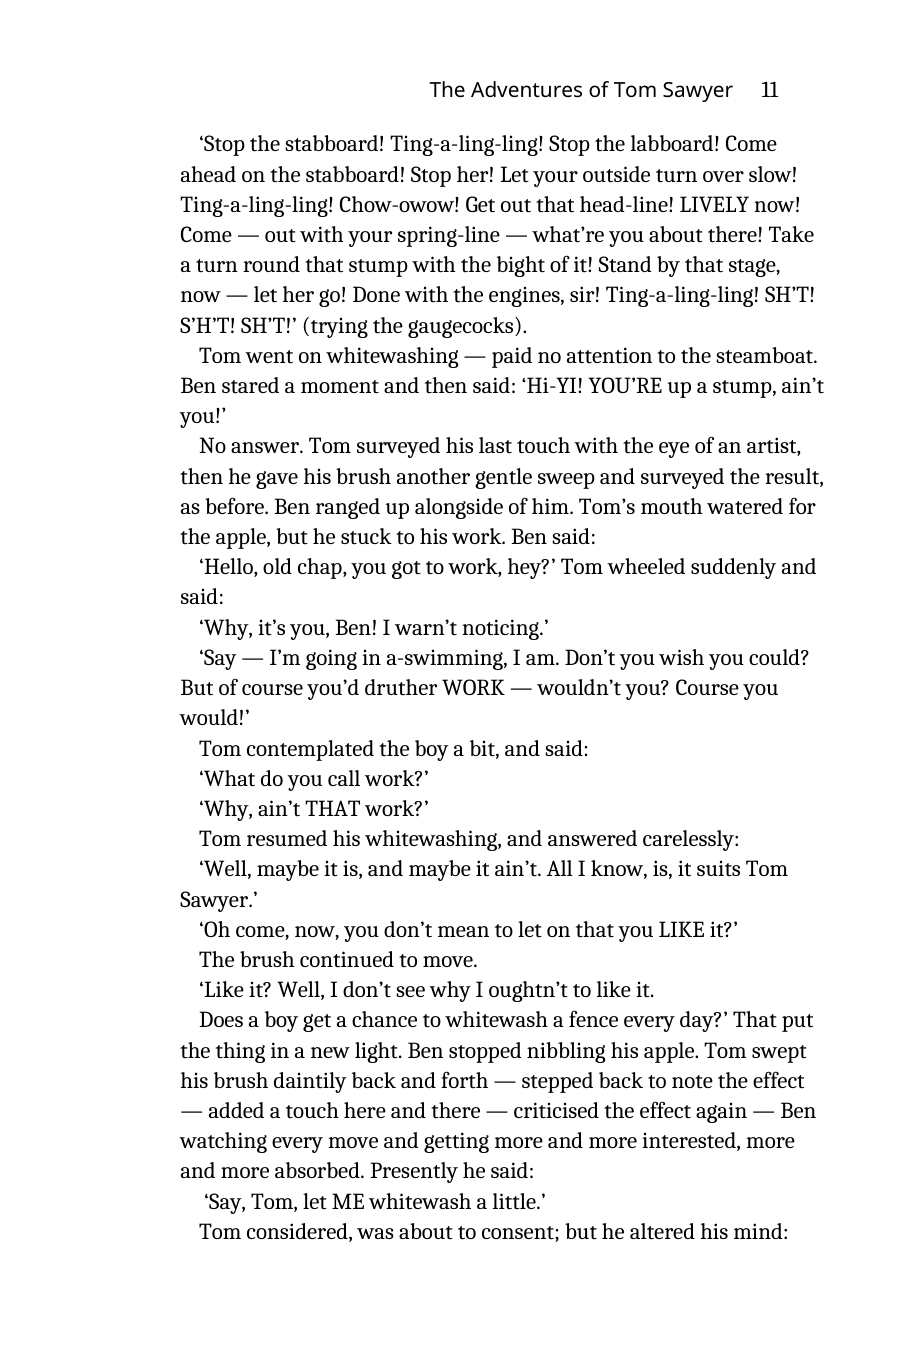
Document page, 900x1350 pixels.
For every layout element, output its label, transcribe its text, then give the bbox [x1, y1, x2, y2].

text ‘Say, Tom, let ME whitewash a little.’ [180, 1188, 825, 1215]
text ‘Stop the stabboard! Ting-a-ling-ling! Stop the labboard! Come ahead on the stabboard! Stop her! Let your outside turn over slow! Ting-a-ling-ling! Chow-owow! Get out that head-line! LIVELY now! Come — out with your spring-line — what’re you about there! Take a turn round that stump with the bight of it! Stand by that stage, now — let her go! Done with the engines, sir! Ting-a-ling-ling! SH’T! S’H’T! SH’T!’ (trying the gaugecocks). [180, 131, 825, 339]
text Tom considered, was about to consent; but he altered his mind: [180, 1219, 825, 1245]
text Tom contemplated the boy a bit, and said: [180, 735, 825, 762]
text ‘Say — I’m going in a-swimming, I am. Don’t you wish you could? But of course you’d druther WORK — wouldn’t you? Course you would!’ [180, 645, 825, 732]
text ‘What do you call work?’ [180, 766, 825, 792]
text ‘Like it? Well, I don’t see why I oughtn’t to like it. [180, 977, 825, 1003]
text Tom went on whitewashing — paid no attention to the steamboat. Ben stared a moment and then said: ‘Hi-YI! YOU’RE up a stump, ain’t you!’ [180, 343, 825, 429]
text Does a boy get a chance to whitewash a fence every day?’ That put the thing in a new light. Ben stopped nibbling his apple. Tom swept his brush daintily back and forth — stepped back to note the effect — added a touch here and there — criticised the effect again — Ben watching every move and getting more and more interested, more and more absorbed. Presently he said: [180, 1007, 825, 1185]
text No answer. Tom surveyed his last touch with the eye of an artist, then he gave his brush another gentle sweep and surveyed the result, as before. Ben ranged up alongside of him. Tom’s mouth watered for the apple, but he stuck to his work. Ben said: [180, 433, 825, 550]
text ‘Why, it’s you, Ben! I warn’t noticing.’ [180, 614, 825, 641]
text The brush continued to move. [180, 947, 825, 973]
text ‘Hello, old chap, you got to work, hey?’ Tom wheeled suddenly and said: [180, 554, 825, 611]
text Tom resumed his whitewashing, and answered carelessly: [180, 826, 825, 852]
text ‘Well, maybe it is, and maybe it ain’t. All I know, is, it suits Tom Sawyer.’ [180, 856, 825, 913]
text ‘Why, ain’t THAT work?’ [180, 796, 825, 822]
text ‘Oh come, now, you don’t mean to let on that you LIKE it?’ [180, 917, 825, 943]
